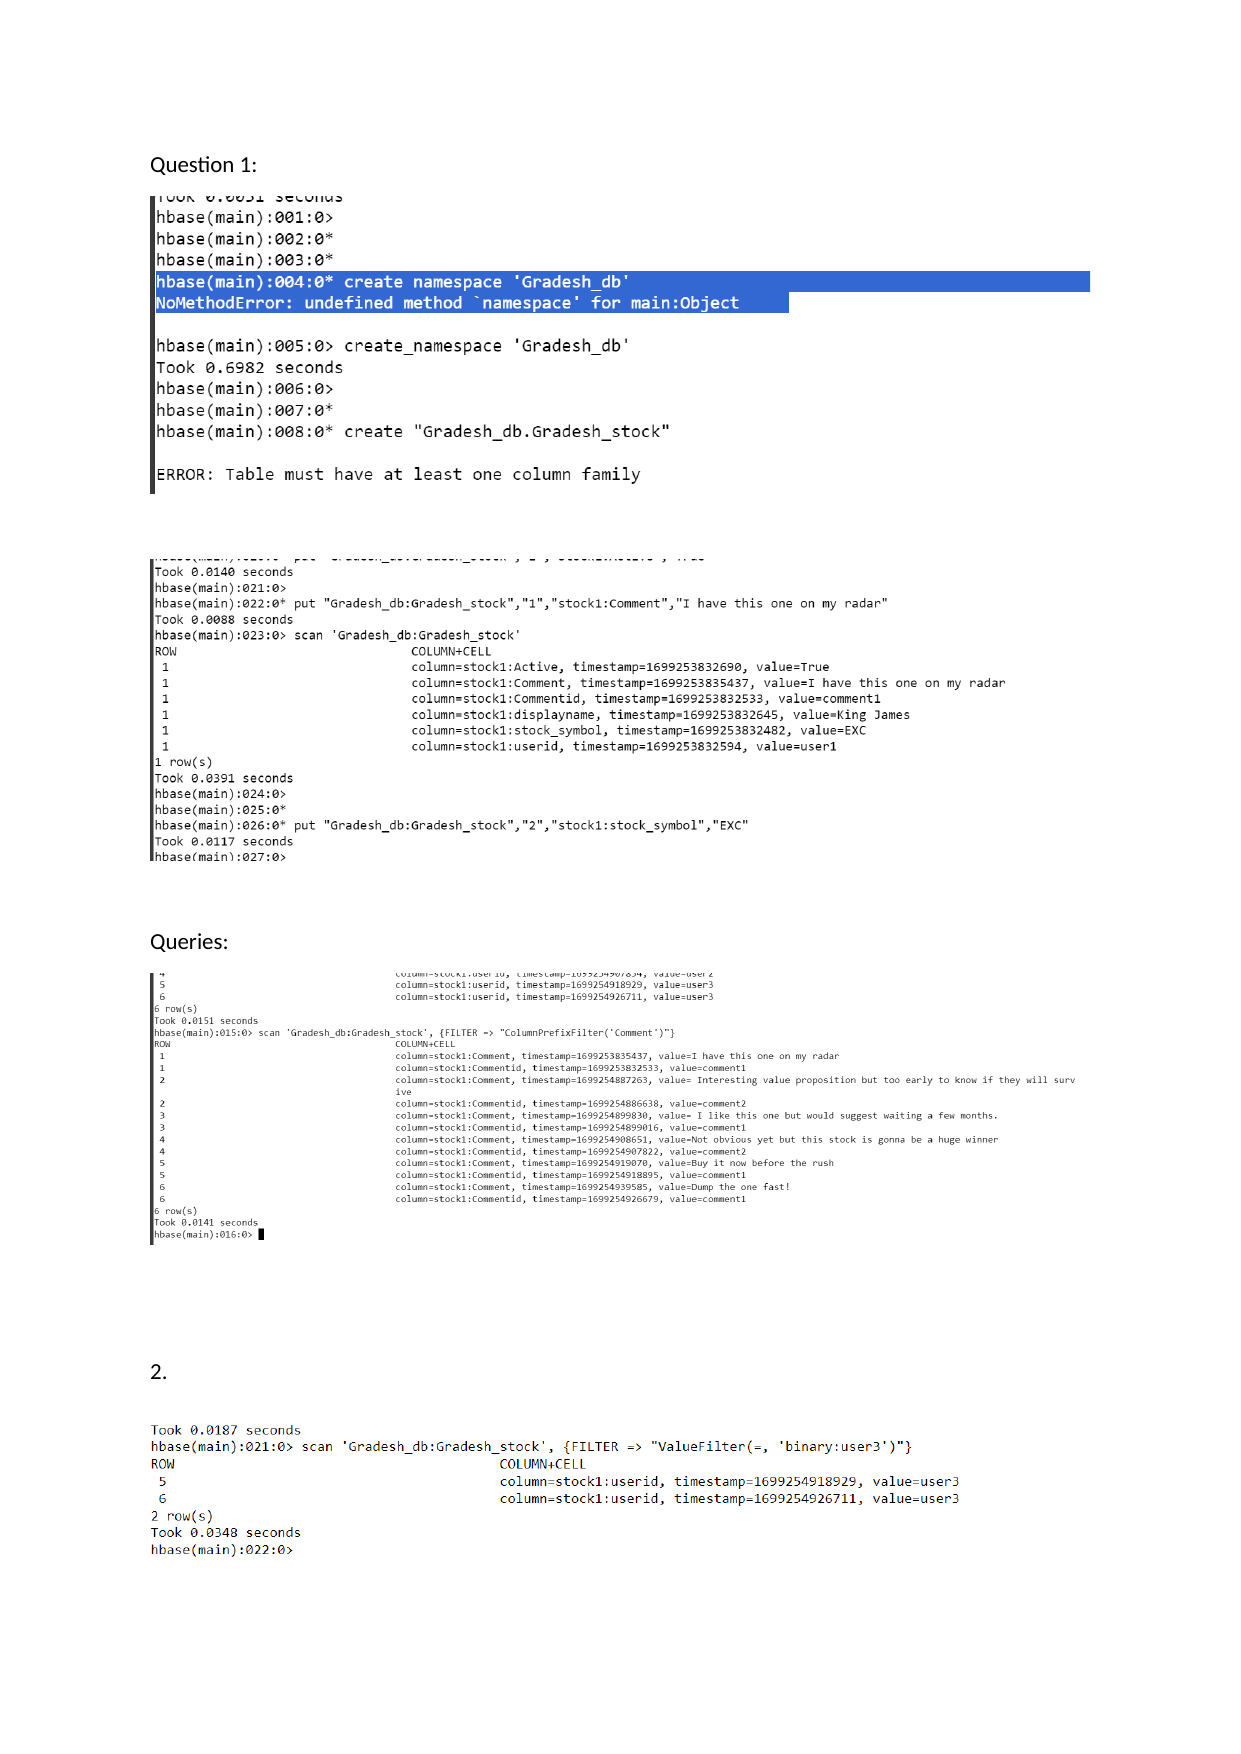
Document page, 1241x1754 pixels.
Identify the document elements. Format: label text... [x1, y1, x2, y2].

picture [150, 196, 1091, 494]
picture [150, 1404, 1091, 1569]
text Queries: [150, 927, 1090, 955]
picture [150, 559, 1091, 861]
text 2. [150, 1357, 1090, 1385]
text Question 1: [150, 150, 1090, 178]
picture [150, 973, 1091, 1245]
